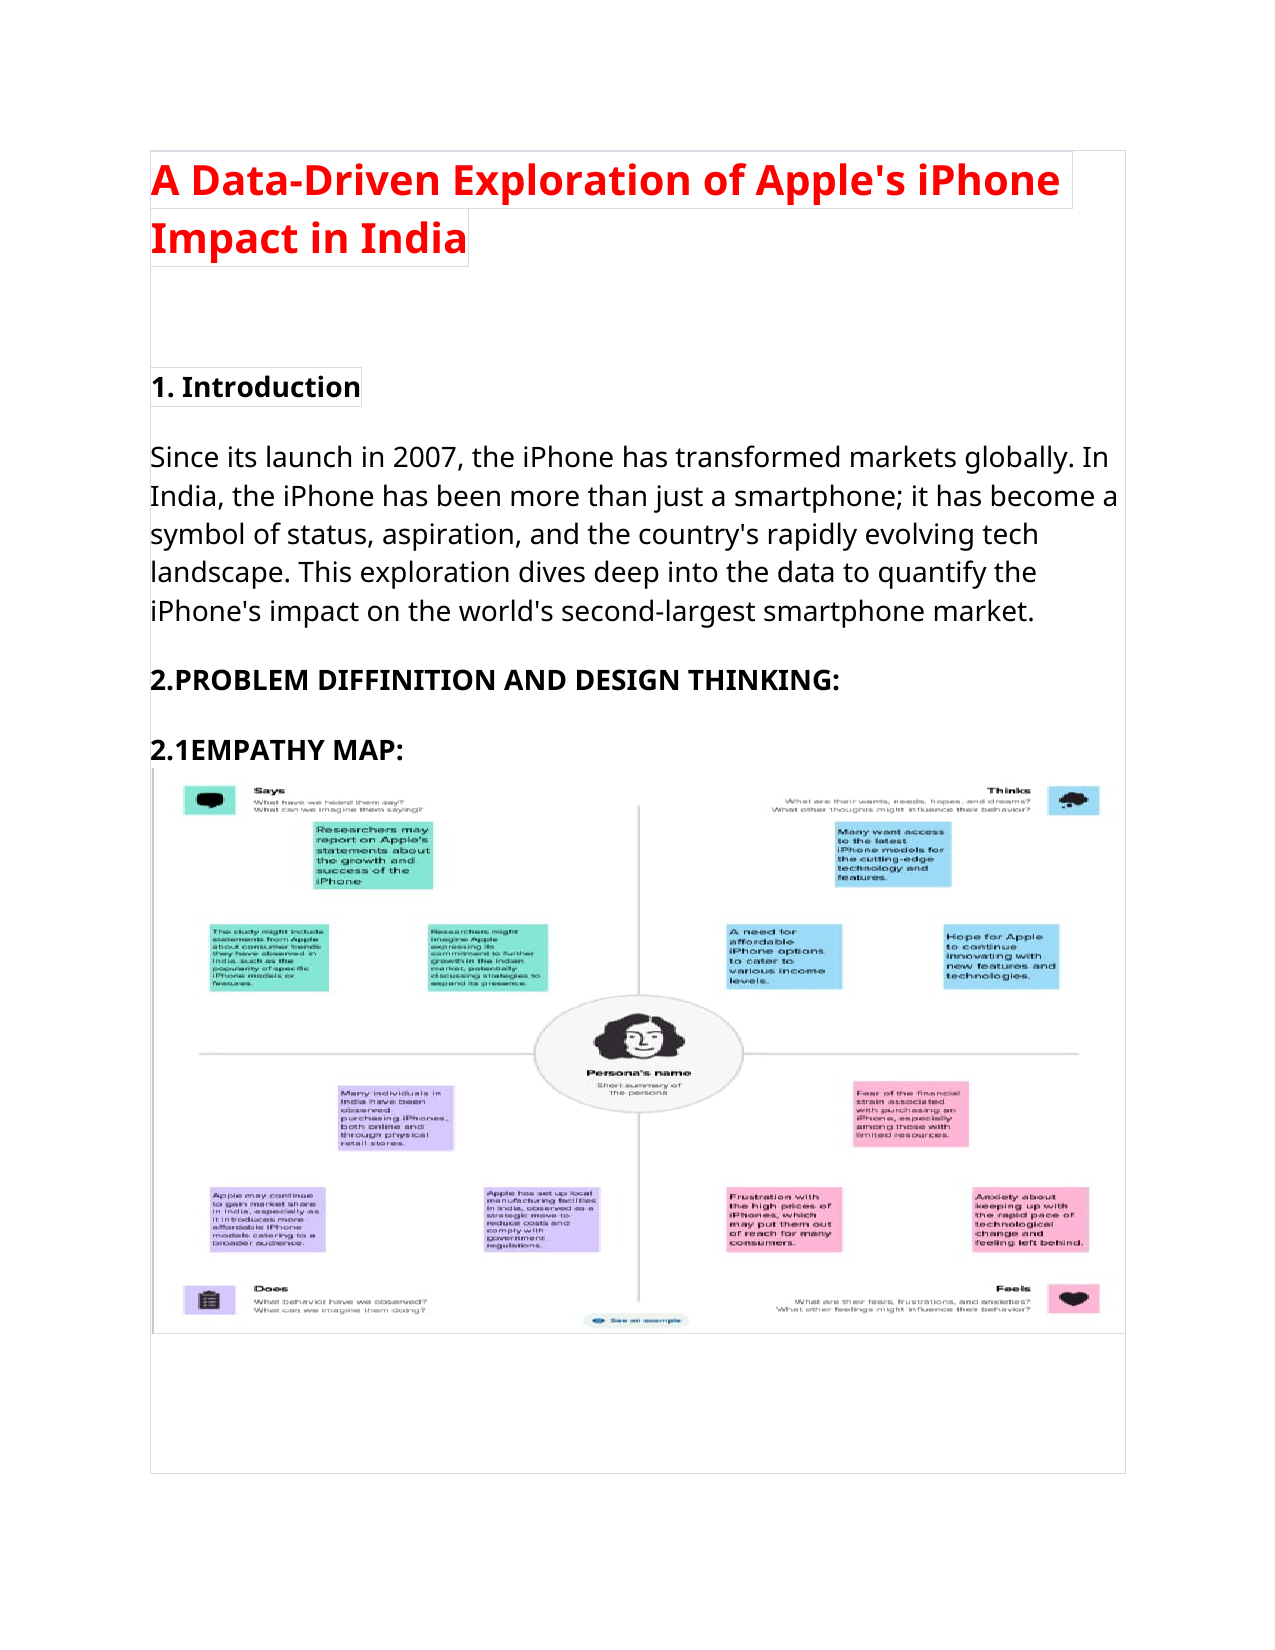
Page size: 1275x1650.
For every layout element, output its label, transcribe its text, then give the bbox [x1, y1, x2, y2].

text 1. Introduction [151, 366, 1125, 406]
text A Data-Driven Exploration of Apple's iPhone Impact in India [151, 209, 468, 266]
text A Data-Driven Exploration of Apple's iPhone Impact in India [469, 151, 1125, 266]
text 2.1EMPATHY MAP: [151, 729, 1125, 768]
text Since its launch in 2007, the iPhone has transformed markets globally. In India, the iPhone has been more than just a smartphone; it has become a symbol of status, aspiration, and the country's rapidly evolving tech landscape. This exploration dives deep into the data to quantify the iPhone's impact on the world's second-largest smartphone market. [151, 437, 1125, 629]
picture [151, 768, 1125, 1334]
text A Data-Driven Exploration of Apple's iPhone Impact in India [151, 152, 1072, 208]
text 2.PROBLEM DIFFINITION AND DESIGN THINKING: [151, 660, 1125, 699]
